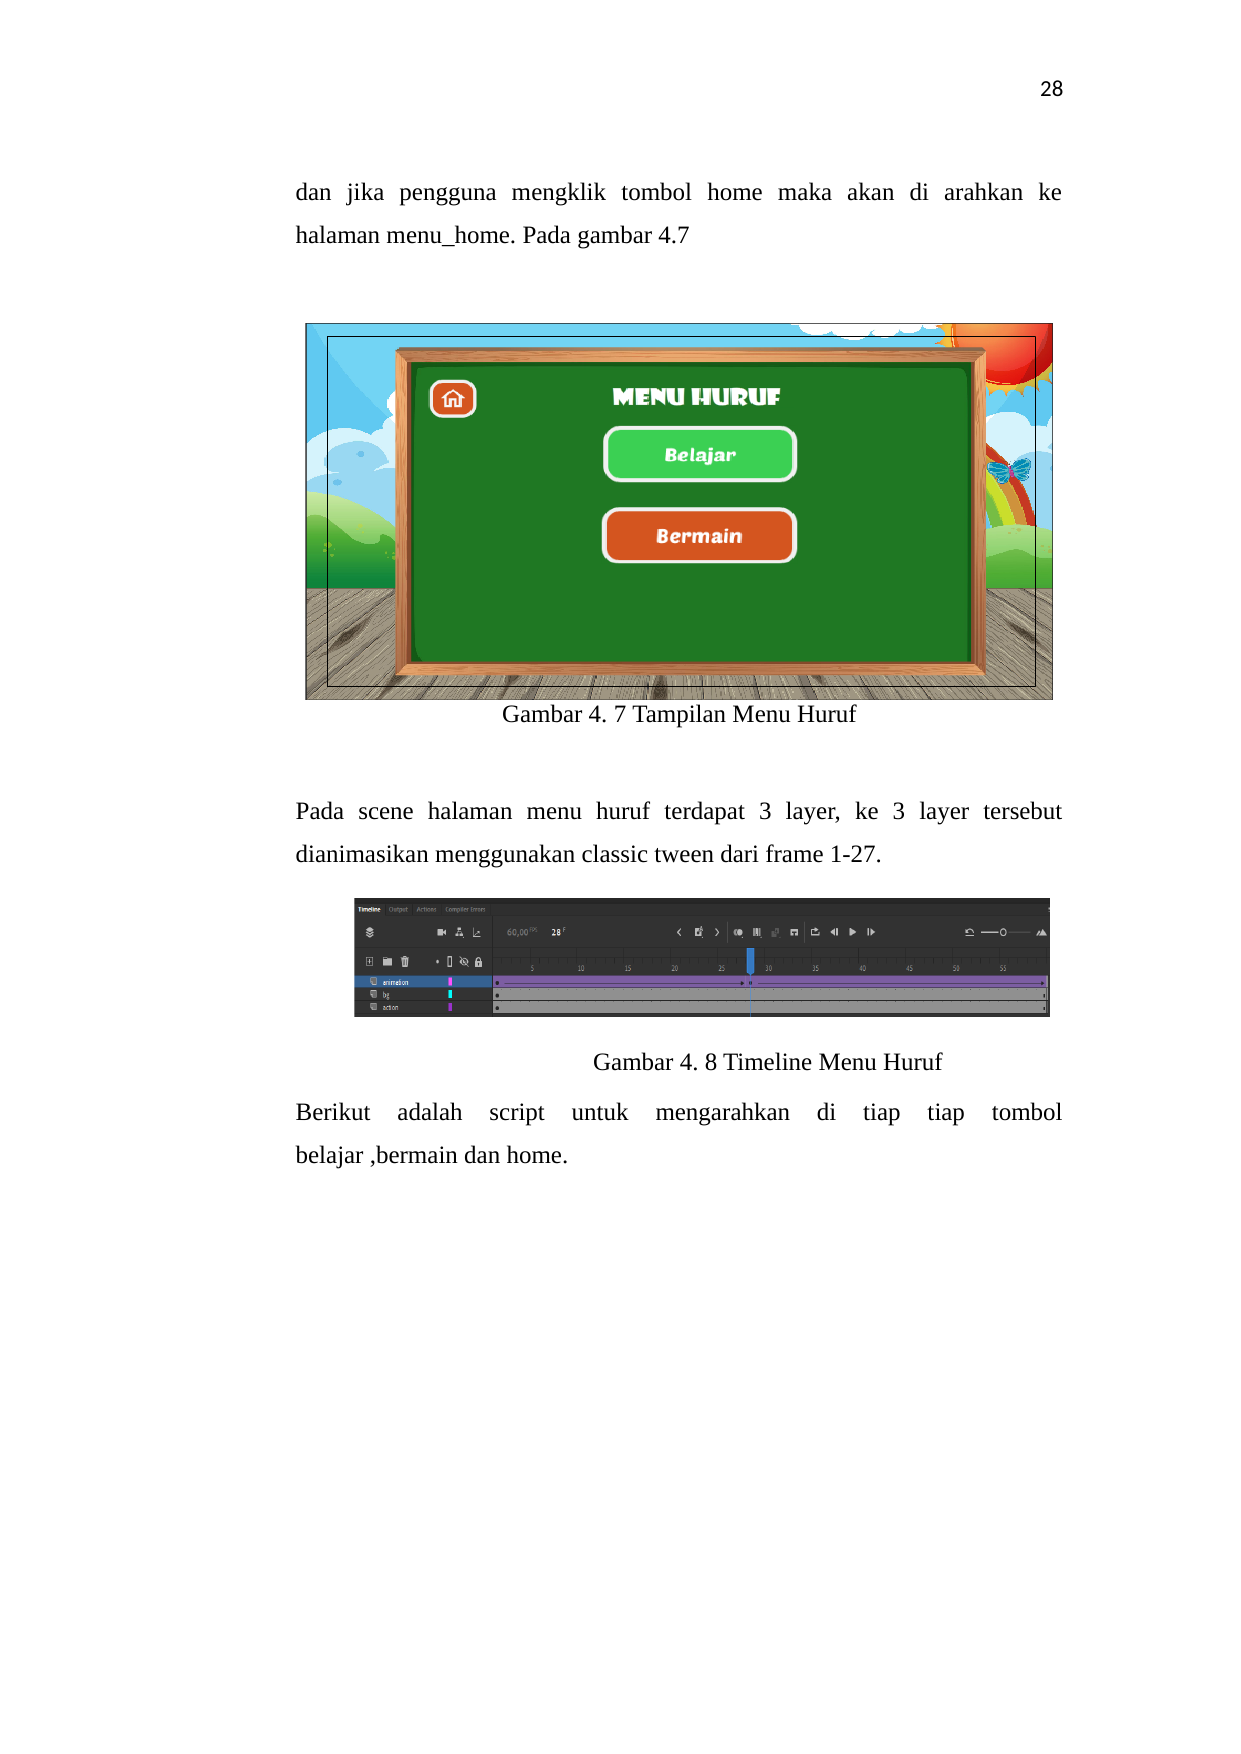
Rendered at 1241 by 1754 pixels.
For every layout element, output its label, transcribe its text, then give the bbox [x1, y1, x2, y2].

text Berikut adalah script untuk mengarahkan di tiap tiap tombol belajar ,bermain dan home. [295, 1010, 1063, 1082]
picture [305, 237, 1053, 614]
picture [354, 1113, 1038, 1536]
text Pada scene halaman menu huruf terdapat 3 layer, ke 3 layer tersebut dianimasikan menggunakan classic tween dari frame 1-27. [295, 710, 1063, 782]
text Gambar 4. 8 Timeline Menu Huruf [472, 961, 1063, 989]
picture [354, 812, 1050, 931]
